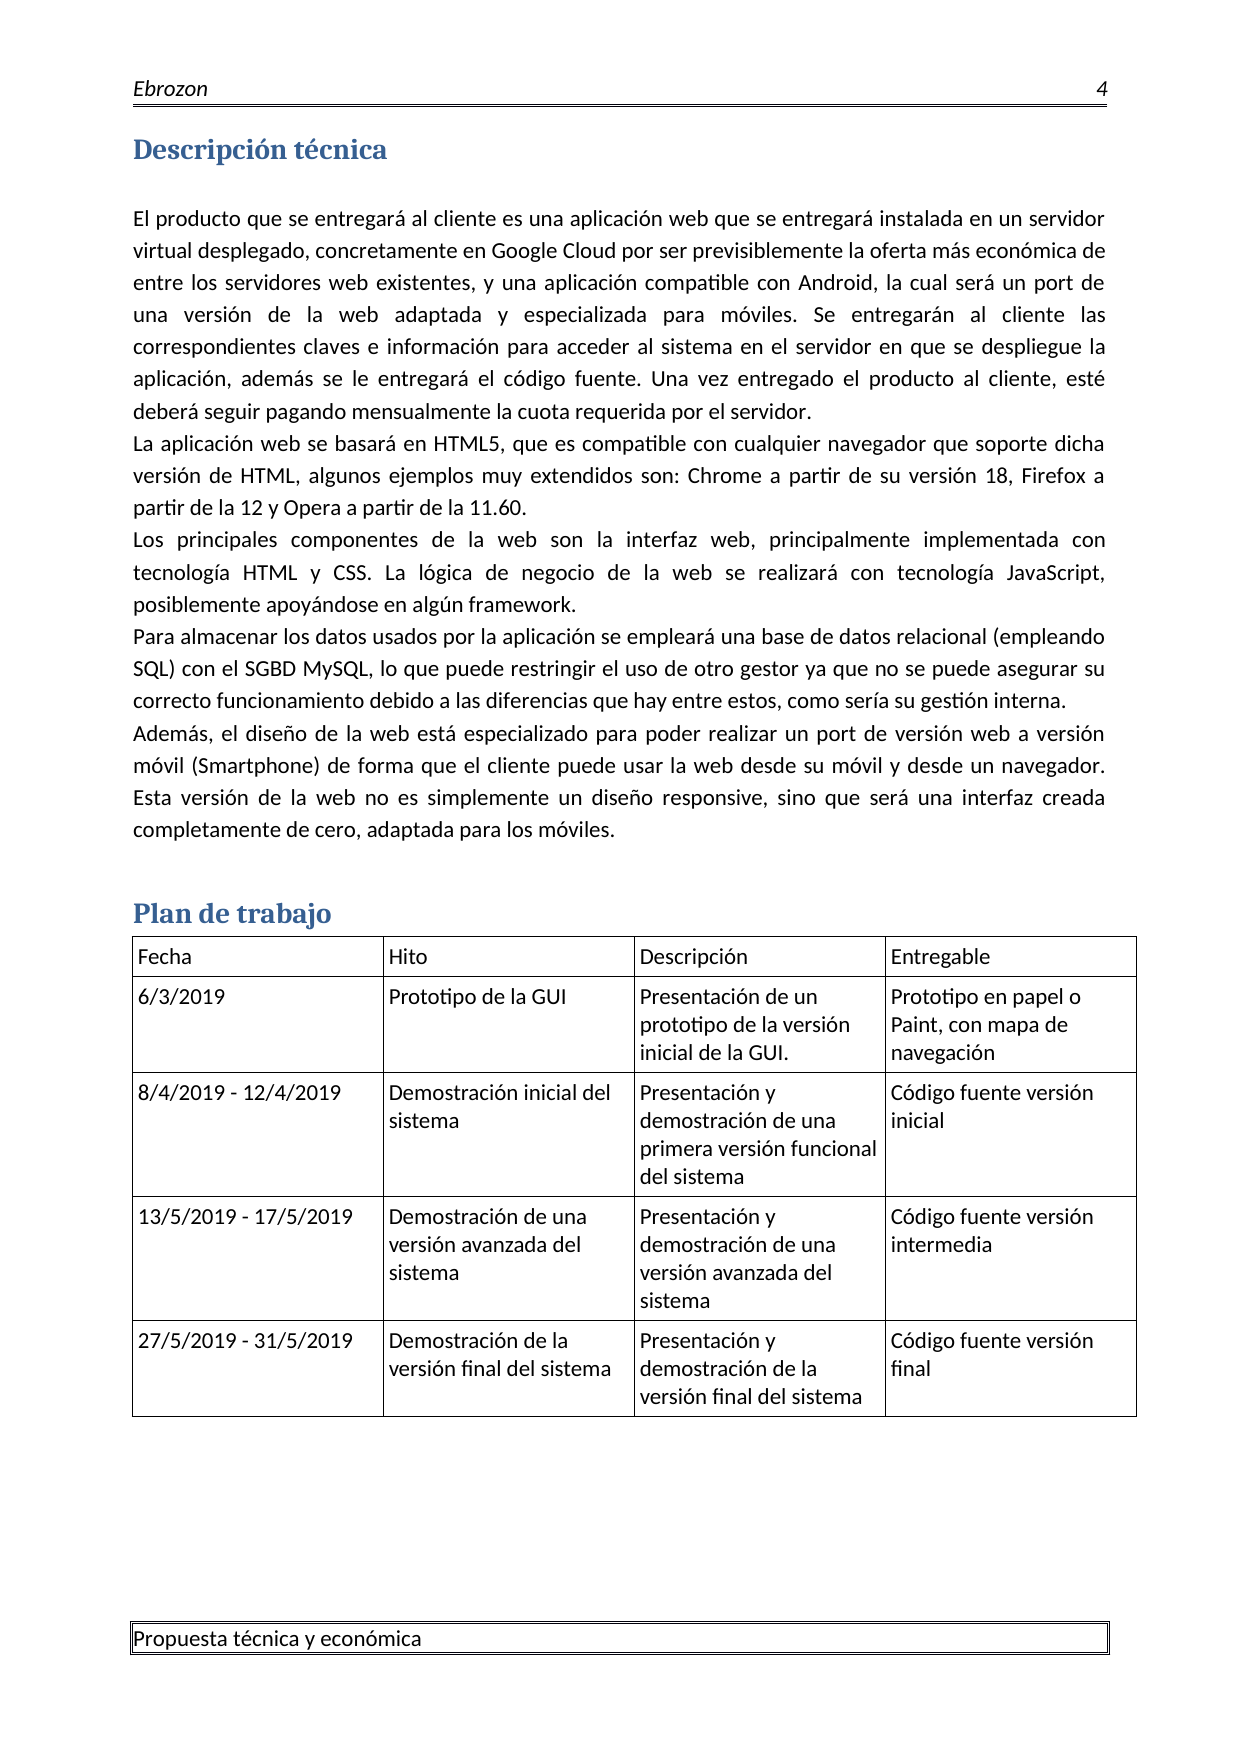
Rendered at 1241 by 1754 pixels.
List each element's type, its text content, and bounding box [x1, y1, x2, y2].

table_cell Prototipo de la GUI [384, 977, 634, 1072]
table_cell 27/5/2019 - 31/5/2019 [133, 1321, 383, 1416]
table_header Entregable [886, 937, 1136, 976]
subtitle Descripción técnica [133, 133, 1107, 166]
table_cell Presentación y demostración de una primera versión funcional del sistema [635, 1073, 885, 1196]
list El producto que se entregará al cliente es una aplicación web que se entregará instalada en un servidor virtual desplegado, concretamente en Google Cloud por ser previsiblemente la oferta más económica de entre los servidores web existentes, y una aplicación compatible con Android, la cual será un port de una versión de la web adaptada y especializada para móviles. Se entregarán al cliente las correspondientes claves e información para acceder al sistema en el servidor en que se despliegue la aplicación, además se le entregará el código fuente. Una vez entregado el producto al cliente, esté deberá seguir pagando mensualmente la cuota requerida por el servidor. [133, 204, 1107, 425]
table_cell Presentación de un prototipo de la versión inicial de la GUI. [635, 977, 885, 1072]
table_cell Demostración de la versión final del sistema [384, 1321, 634, 1416]
table_cell 6/3/2019 [133, 977, 383, 1072]
table_header Descripción [635, 937, 885, 976]
list La aplicación web se basará en HTML5, que es compatible con cualquier navegador que soporte dicha versión de HTML, algunos ejemplos muy extendidos son: Chrome a partir de su versión 18, Firefox a partir de la 12 y Opera a partir de la 11.60. [133, 429, 1107, 521]
table_cell Código fuente versión intermedia [886, 1197, 1136, 1320]
table_cell Demostración inicial del sistema [384, 1073, 634, 1196]
table_header Fecha [133, 937, 383, 976]
table_cell Prototipo en papel o Paint, con mapa de navegación [886, 977, 1136, 1072]
table_cell Presentación y demostración de una versión avanzada del sistema [635, 1197, 885, 1320]
table_cell Código fuente versión inicial [886, 1073, 1136, 1196]
list Para almacenar los datos usados por la aplicación se empleará una base de datos relacional (empleando SQL) con el SGBD MySQL, lo que puede restringir el uso de otro gestor ya que no se puede asegurar su correcto funcionamiento debido a las diferencias que hay entre estos, como sería su gestión interna. [133, 622, 1107, 714]
list Además, el diseño de la web está especializado para poder realizar un port de versión web a versión móvil (Smartphone) de forma que el cliente puede usar la web desde su móvil y desde un navegador. Esta versión de la web no es simplemente un diseño responsive, sino que será una interfaz creada completamente de cero, adaptada para los móviles. [133, 719, 1107, 843]
table_cell 13/5/2019 - 17/5/2019 [133, 1197, 383, 1320]
table_cell Demostración de una versión avanzada del sistema [384, 1197, 634, 1320]
table_cell Presentación y demostración de la versión final del sistema [635, 1321, 885, 1416]
subtitle Plan de trabajo [133, 897, 1107, 931]
table_cell Código fuente versión final [886, 1321, 1136, 1416]
list Los principales componentes de la web son la interfaz web, principalmente implementada con tecnología HTML y CSS. La lógica de negocio de la web se realizará con tecnología JavaScript, posiblemente apoyándose en algún framework. [133, 526, 1107, 618]
table_header Hito [384, 937, 634, 976]
table_cell 8/4/2019 - 12/4/2019 [133, 1073, 383, 1196]
